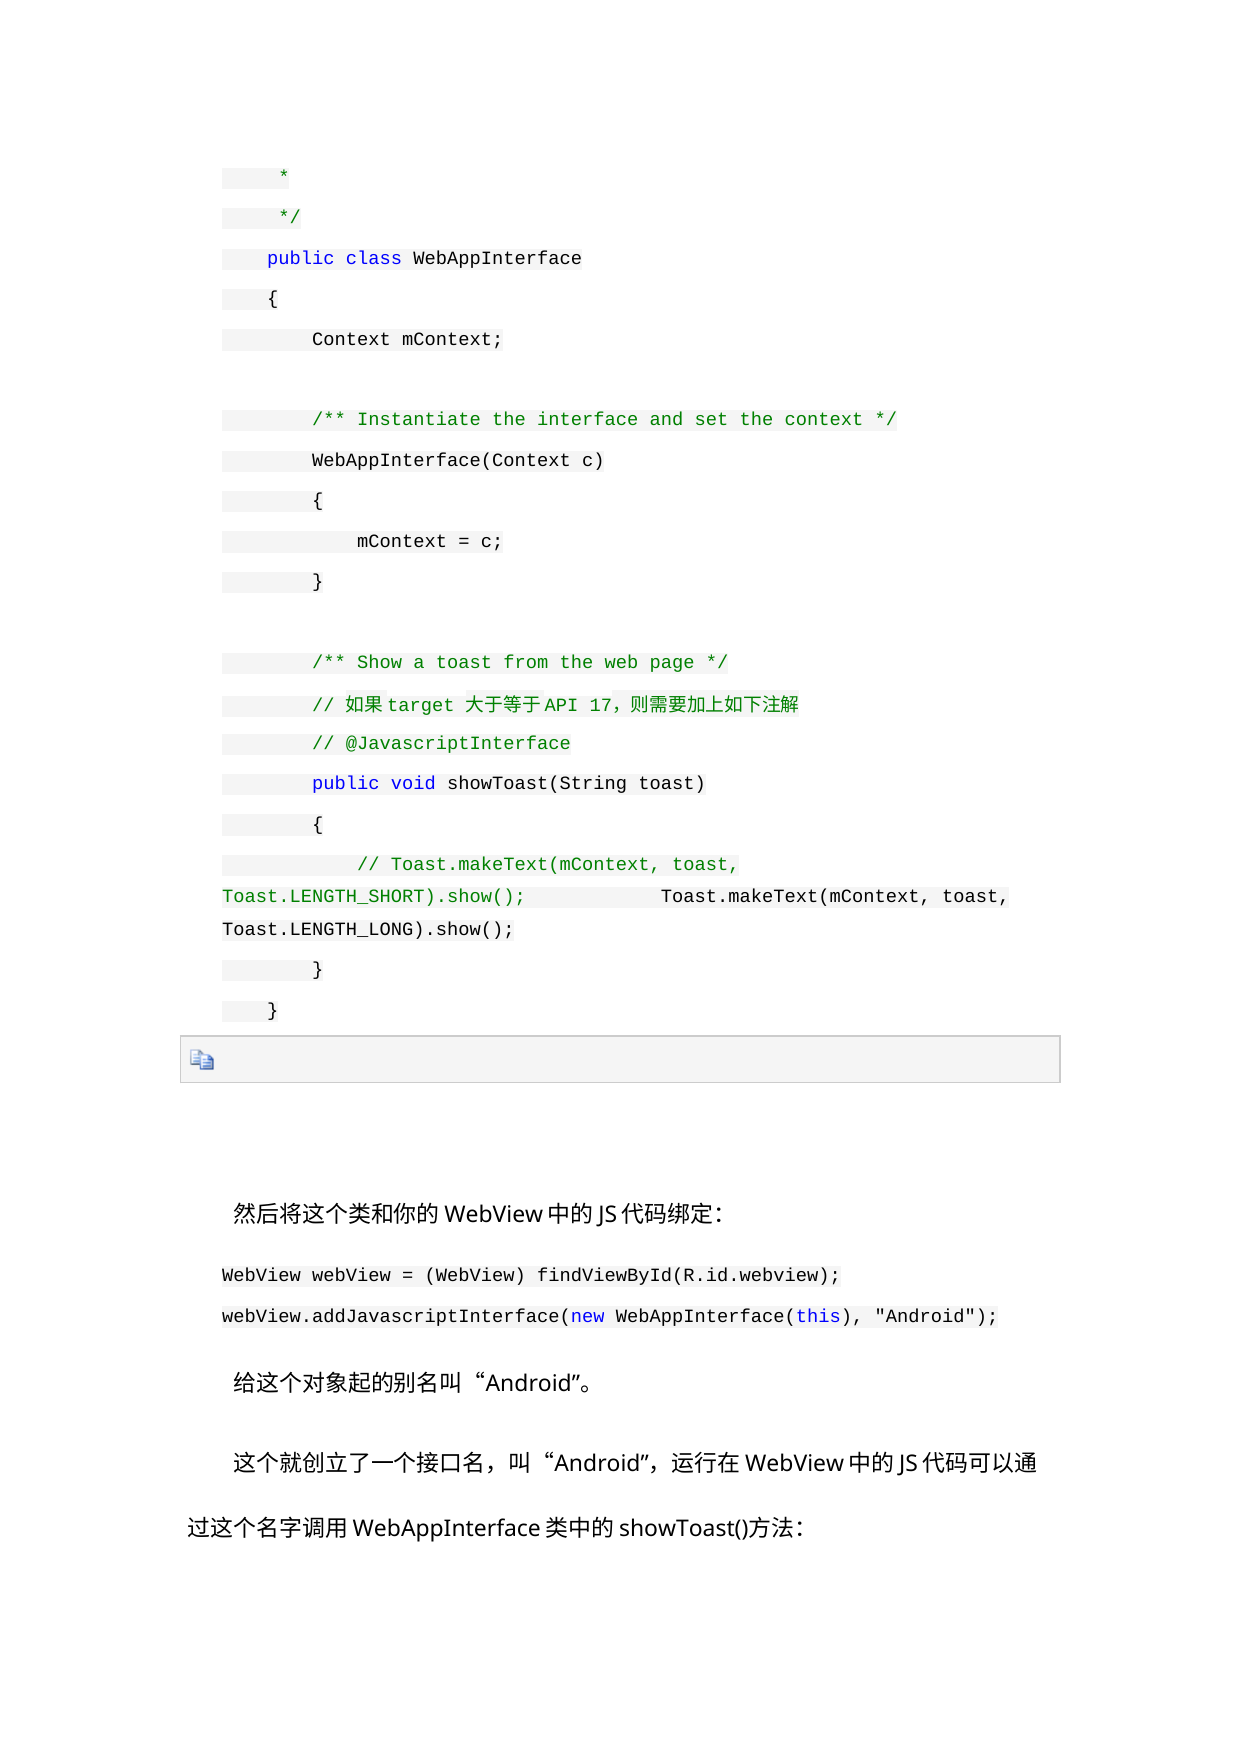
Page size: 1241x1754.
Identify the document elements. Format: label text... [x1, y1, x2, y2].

text // 如果target 大于等于API 17，则需要加上如下注解 [222, 687, 1053, 720]
text public void showToast(String toast) [222, 768, 1053, 801]
text /** Instantiate the interface and set the context */ [222, 404, 1053, 437]
text WebView webView = (WebView) findViewById(R.id.webview); [222, 1260, 1053, 1293]
picture [187, 1043, 219, 1075]
text WebAppInterface(Context c) [222, 445, 1053, 477]
text // Toast.makeText(mContext, toast, Toast.LENGTH_SHORT).show(); Toast.makeText(mContext, toast, Toast.LENGTH_LONG).show(); [222, 849, 1053, 947]
text { [222, 809, 1053, 841]
text } [222, 995, 1053, 1027]
text public class WebAppInterface [222, 243, 1053, 275]
text { [222, 283, 1053, 316]
text webView.addJavascriptInterface(new WebAppInterface(this), "Android"); [222, 1301, 1053, 1333]
text 给这个对象起的别名叫“Android”。 [187, 1349, 1053, 1414]
text Context mContext; [222, 324, 1053, 356]
text } [222, 954, 1053, 987]
text mContext = c; [222, 526, 1053, 558]
text 然后将这个类和你的WebView中的JS代码绑定： [187, 1180, 1053, 1245]
text */ [222, 202, 1053, 235]
text 这个就创立了一个接口名，叫“Android”，运行在WebView中的JS代码可以通过这个名字调用WebAppInterface类中的showToast()方法： [187, 1429, 1053, 1559]
text * [222, 162, 1053, 194]
text { [222, 485, 1053, 518]
text } [222, 566, 1053, 599]
text /** Show a toast from the web page */ [222, 647, 1053, 679]
text // @JavascriptInterface [222, 728, 1053, 760]
